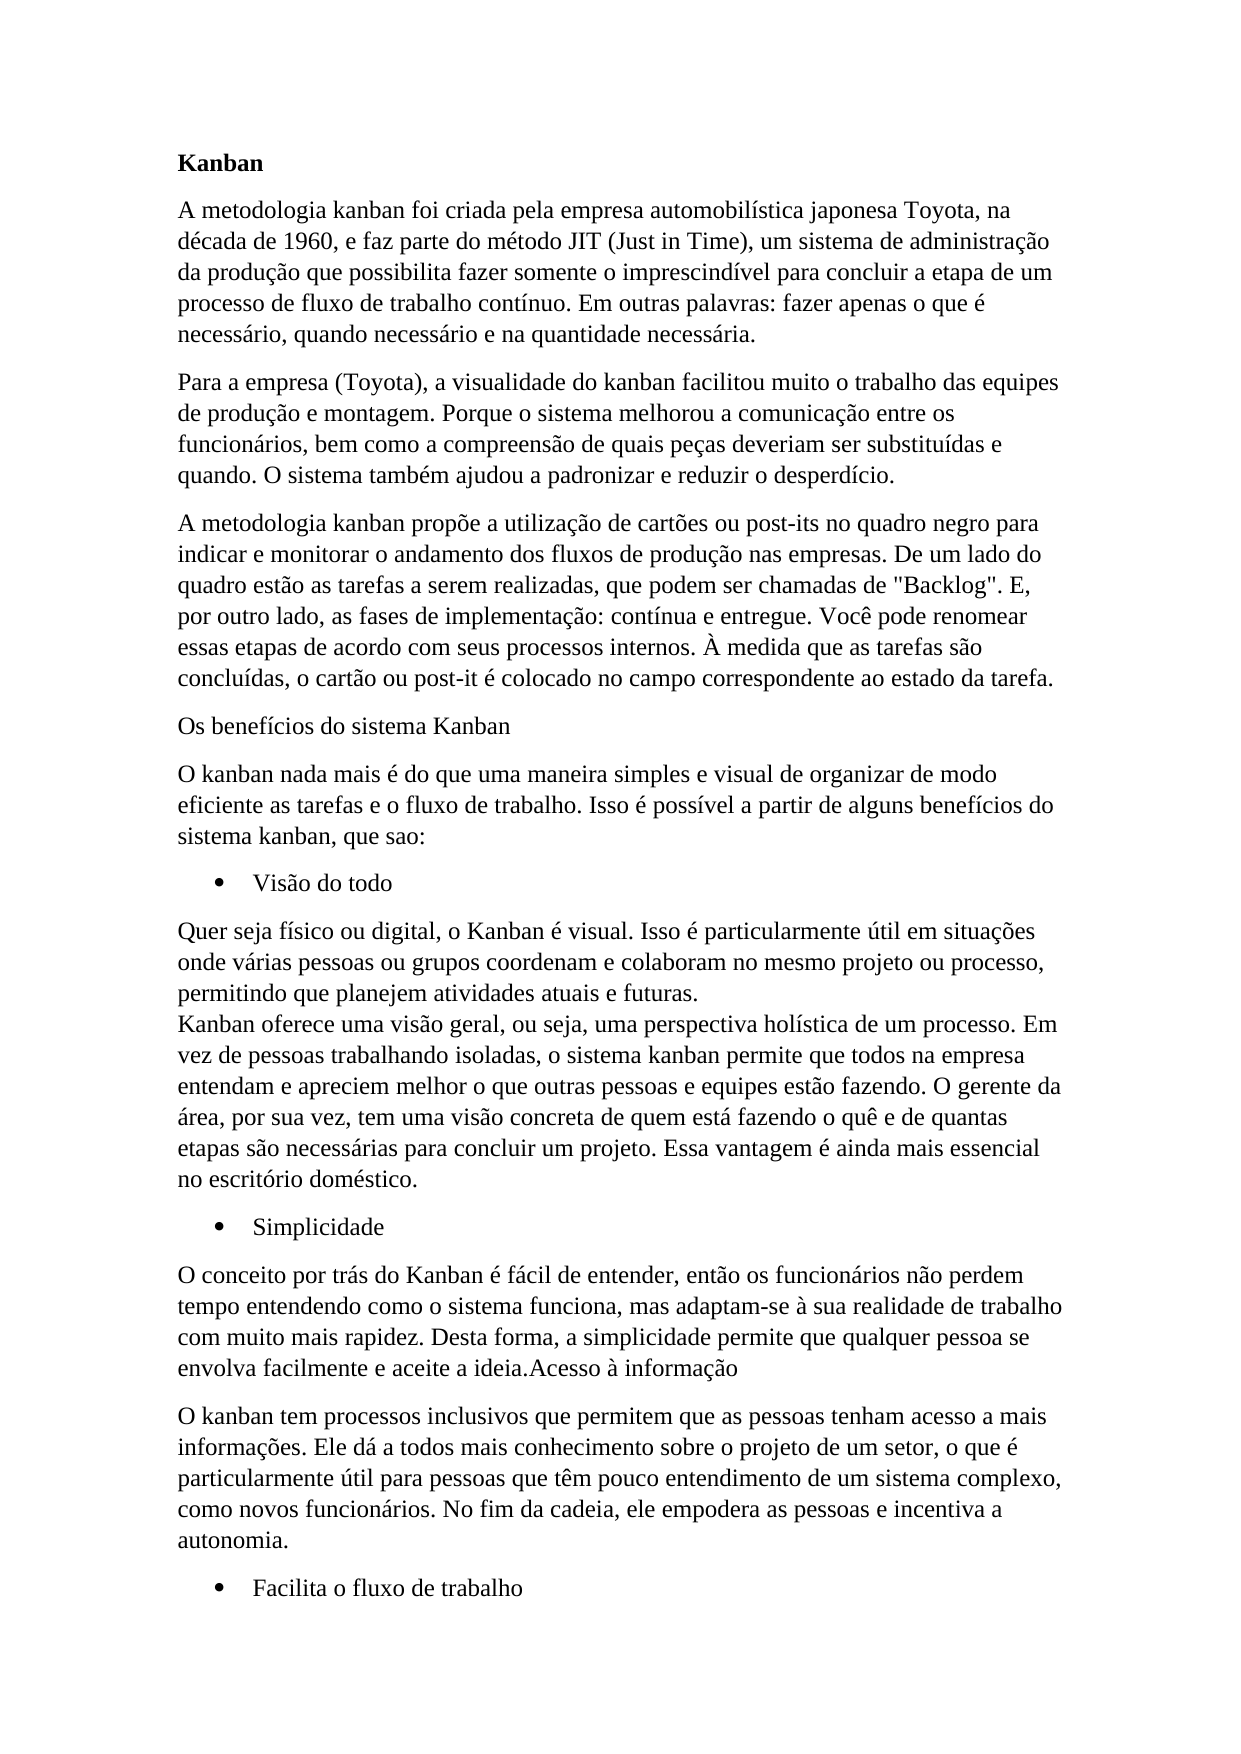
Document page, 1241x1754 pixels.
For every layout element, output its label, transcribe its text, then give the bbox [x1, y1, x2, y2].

text Os benefícios do sistema Kanban [177, 711, 1063, 740]
list Visão do todo [215, 868, 1063, 897]
text Kanban [177, 148, 1063, 176]
text A metodologia kanban foi criada pela empresa automobilística japonesa Toyota, na década de 1960, e faz parte do método JIT (Just in Time), um sistema de administração da produção que possibilita fazer somente o imprescindível para concluir a etapa de um processo de fluxo de trabalho contínuo. Em outras palavras: fazer apenas o que é necessário, quando necessário e na quantidade necessária. [177, 195, 1063, 348]
text Para a empresa (Toyota), a visualidade do kanban facilitou muito o trabalho das equipes de produção e montagem. Porque o sistema melhorou a comunicação entre os funcionários, bem como a compreensão de quais peças deveriam ser substituídas e quando. O sistema também ajudou a padronizar e reduzir o desperdício. [177, 367, 1063, 489]
text O kanban tem processos inclusivos que permitem que as pessoas tenham acesso a mais informações. Ele dá a todos mais conhecimento sobre o projeto de um setor, o que é particularmente útil para pessoas que têm pouco entendimento de um sistema complexo, como novos funcionários. No fim da cadeia, ele empodera as pessoas e incentiva a autonomia. [177, 1401, 1063, 1554]
list Facilita o fluxo de trabalho [215, 1573, 1063, 1601]
text O kanban nada mais é do que uma maneira simples e visual de organizar de modo eficiente as tarefas e o fluxo de trabalho. Isso é possível a partir de alguns benefícios do sistema kanban, que sao: [177, 759, 1063, 849]
text A metodologia kanban propõe a utilização de cartões ou post-its no quadro negro para indicar e monitorar o andamento dos fluxos de produção nas empresas. De um lado do quadro estão as tarefas a serem realizadas, que podem ser chamadas de "Backlog". E, por outro lado, as fases de implementação: contínua e entregue. Você pode renomear essas etapas de acordo com seus processos internos. À medida que as tarefas são concluídas, o cartão ou post-it é colocado no campo correspondente ao estado da tarefa. [177, 508, 1063, 692]
text Quer seja físico ou digital, o Kanban é visual. Isso é particularmente útil em situações onde várias pessoas ou grupos coordenam e colaboram no mesmo projeto ou processo, permitindo que planejem atividades atuais e futuras. Kanban oferece uma visão geral, ou seja, uma perspectiva holística de um processo. Em vez de pessoas trabalhando isoladas, o sistema kanban permite que todos na empresa entendam e apreciem melhor o que outras pessoas e equipes estão fazendo. O gerente da área, por sua vez, tem uma visão concreta de quem está fazendo o quê e de quantas etapas são necessárias para concluir um projeto. Essa vantagem é ainda mais essencial no escritório doméstico. [177, 916, 1063, 1193]
text O conceito por trás do Kanban é fácil de entender, então os funcionários não perdem tempo entendendo como o sistema funciona, mas adaptam-se à sua realidade de trabalho com muito mais rapidez. Desta forma, a simplicidade permite que qualquer pessoa se envolva facilmente e aceite a ideia.Acesso à informação [177, 1260, 1063, 1382]
list Simplicidade [215, 1212, 1063, 1241]
